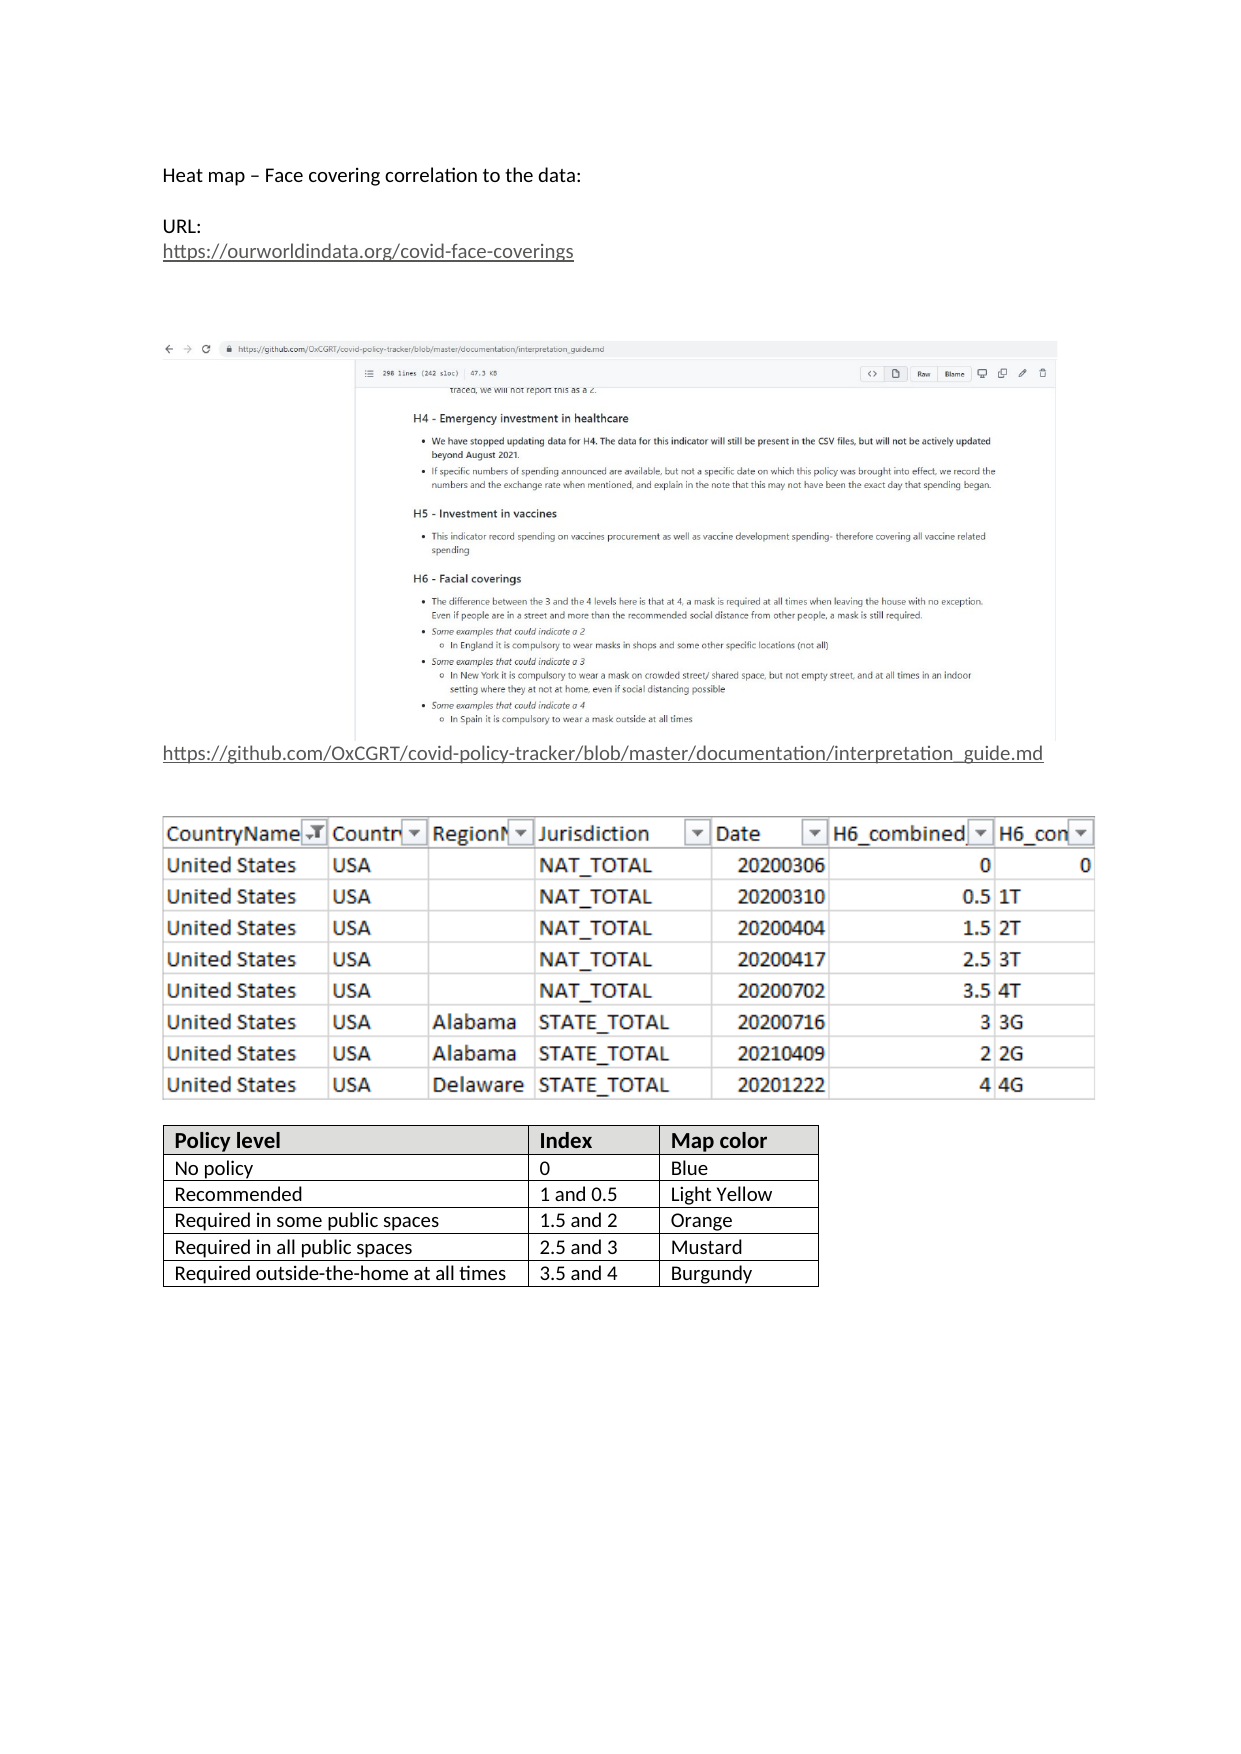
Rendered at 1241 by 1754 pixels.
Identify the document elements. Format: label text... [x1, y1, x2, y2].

text Heat map – Face covering correlation to the data: [162, 162, 1122, 188]
table_cell Recommended [164, 1181, 528, 1207]
picture [162, 340, 1058, 741]
picture [162, 816, 1096, 1100]
table_cell 2.5 and 3 [529, 1234, 659, 1259]
table_cell Orange [660, 1208, 818, 1233]
text https://ourworldindata.org/covid-face-coverings [162, 239, 1122, 264]
table_cell 3.5 and 4 [529, 1261, 659, 1286]
table_cell No policy [164, 1155, 528, 1180]
table_cell Blue [660, 1155, 818, 1180]
table_cell Burgundy [660, 1261, 818, 1286]
table_header Index [529, 1126, 659, 1154]
table_cell 1.5 and 2 [529, 1208, 659, 1233]
table_cell 0 [529, 1155, 659, 1180]
table_cell Required in some public spaces [164, 1208, 528, 1233]
text URL: [162, 213, 1122, 239]
table_cell 1 and 0.5 [529, 1181, 659, 1207]
table_cell Light Yellow [660, 1181, 818, 1207]
table_cell Required in all public spaces [164, 1234, 528, 1259]
table_header Policy level [164, 1126, 528, 1154]
table_cell Mustard [660, 1234, 818, 1259]
text https://github.com/OxCGRT/covid-policy-tracker/blob/master/documentation/interpretation_guide.md [162, 740, 1122, 766]
table_header Map color [660, 1126, 818, 1154]
table_cell Required outside-the-home at all times [164, 1261, 528, 1286]
